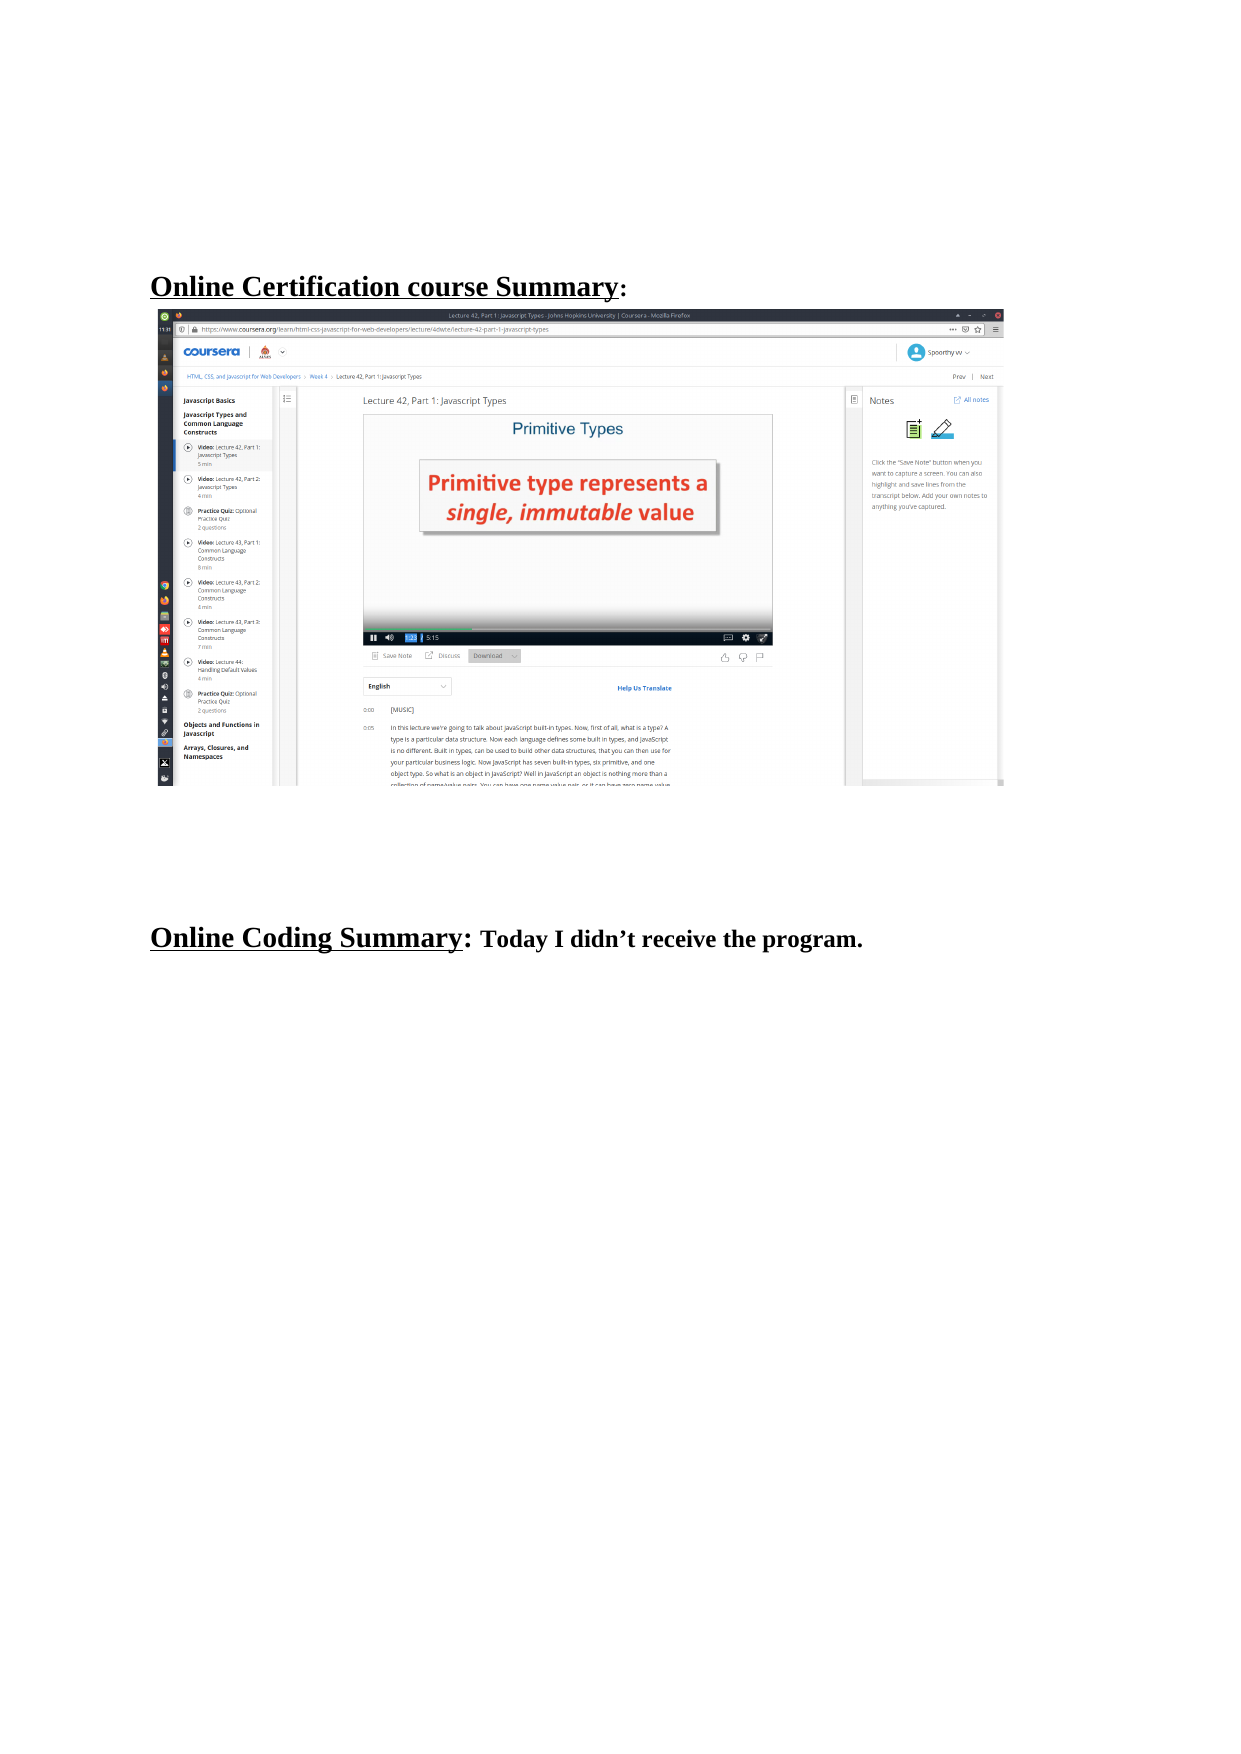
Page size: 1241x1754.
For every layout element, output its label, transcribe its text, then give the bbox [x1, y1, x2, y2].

picture [157, 309, 1004, 786]
text Online Coding Summary: Today I didn’t receive the program. [150, 921, 1090, 954]
text Online Certification course Summary: [150, 269, 1090, 302]
